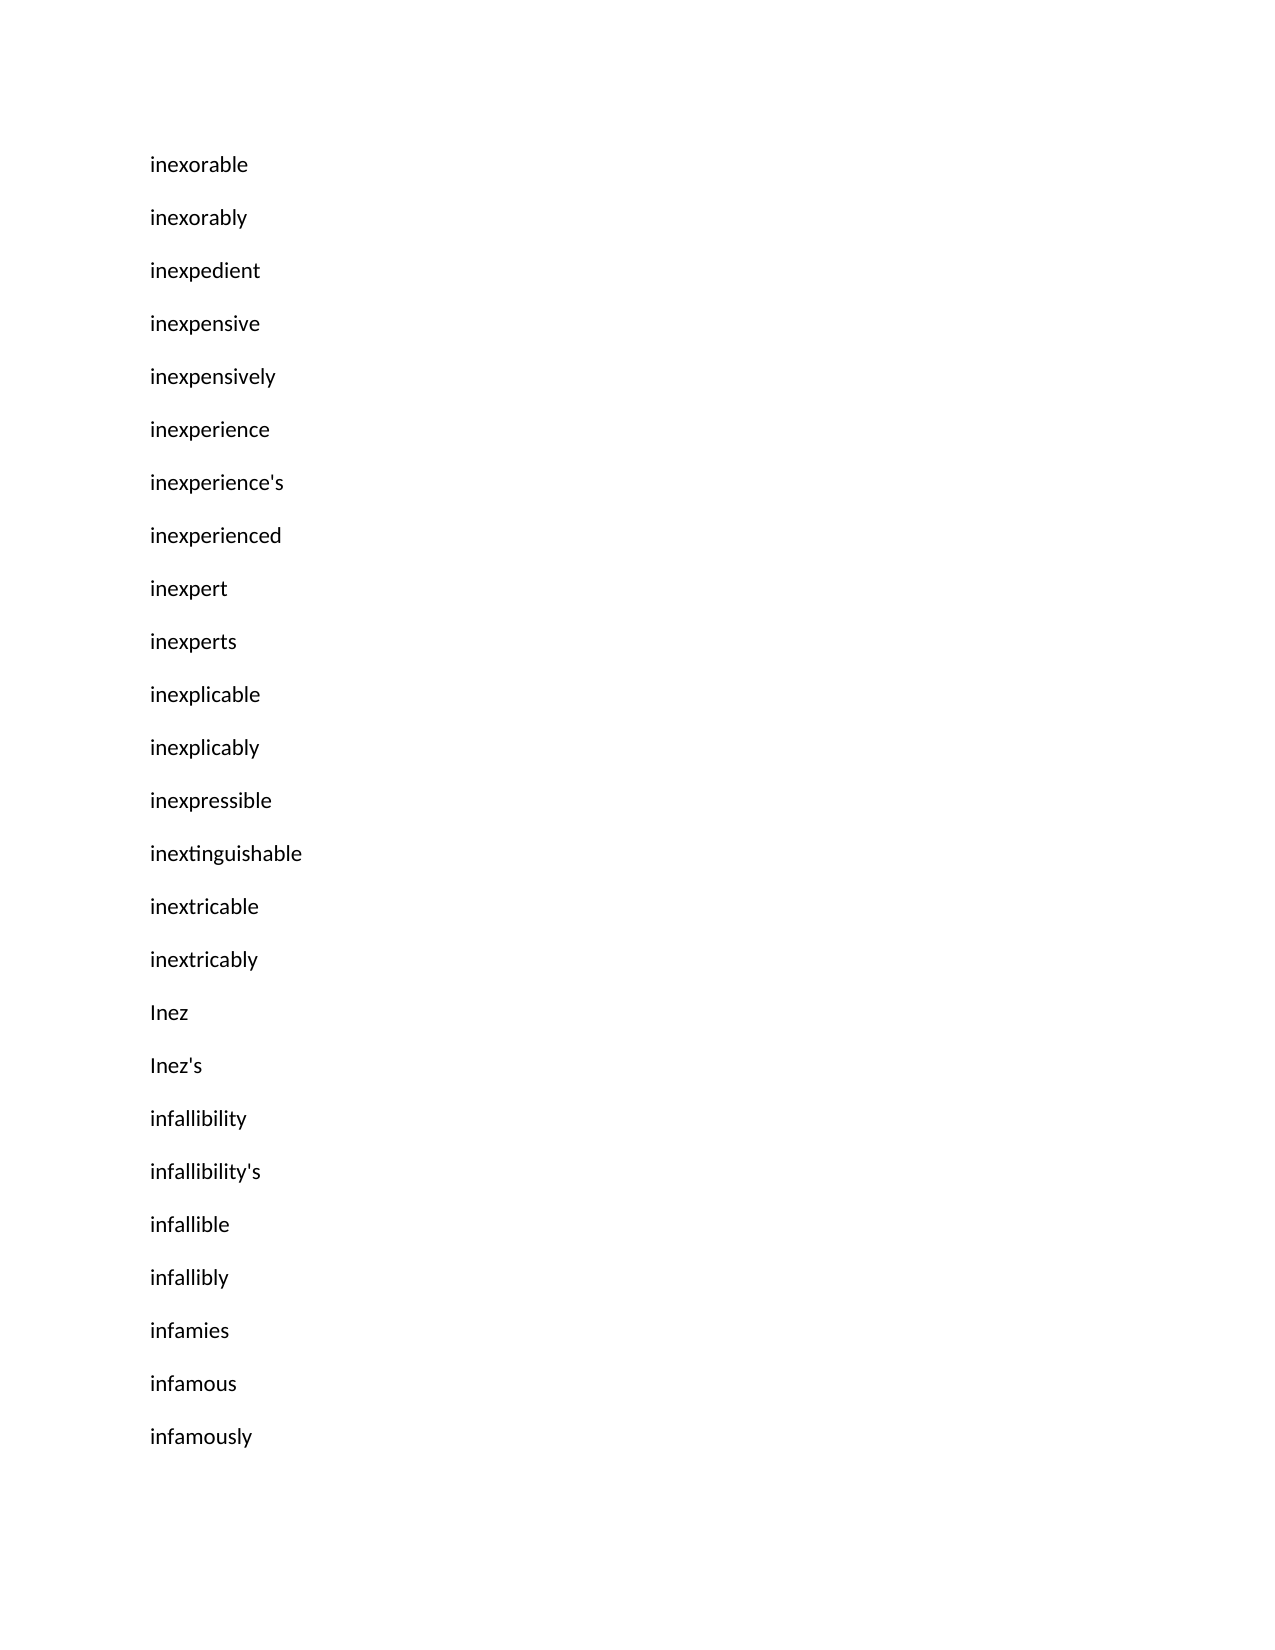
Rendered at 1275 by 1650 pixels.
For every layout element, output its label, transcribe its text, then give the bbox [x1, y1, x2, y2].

text inexpert [150, 574, 1125, 602]
text inexperienced [150, 521, 1125, 549]
text inexpensively [150, 362, 1125, 390]
text Inez [150, 998, 1125, 1026]
text inexplicably [150, 733, 1125, 761]
text inexorably [150, 203, 1125, 231]
text infamous [150, 1369, 1125, 1397]
text inexperience [150, 415, 1125, 443]
text infallibility [150, 1104, 1125, 1132]
text inexpensive [150, 309, 1125, 337]
text inexperts [150, 627, 1125, 655]
text infamies [150, 1316, 1125, 1344]
text infallibility's [150, 1157, 1125, 1185]
text inextricably [150, 945, 1125, 973]
text inexorable [150, 150, 1125, 178]
text inextricable [150, 892, 1125, 920]
text infallible [150, 1210, 1125, 1238]
text infamously [150, 1422, 1125, 1451]
text inexpedient [150, 256, 1125, 284]
text inexperience's [150, 468, 1125, 496]
text Inez's [150, 1051, 1125, 1079]
text inexpressible [150, 786, 1125, 814]
text inexplicable [150, 680, 1125, 708]
text inextinguishable [150, 839, 1125, 867]
text infallibly [150, 1263, 1125, 1291]
